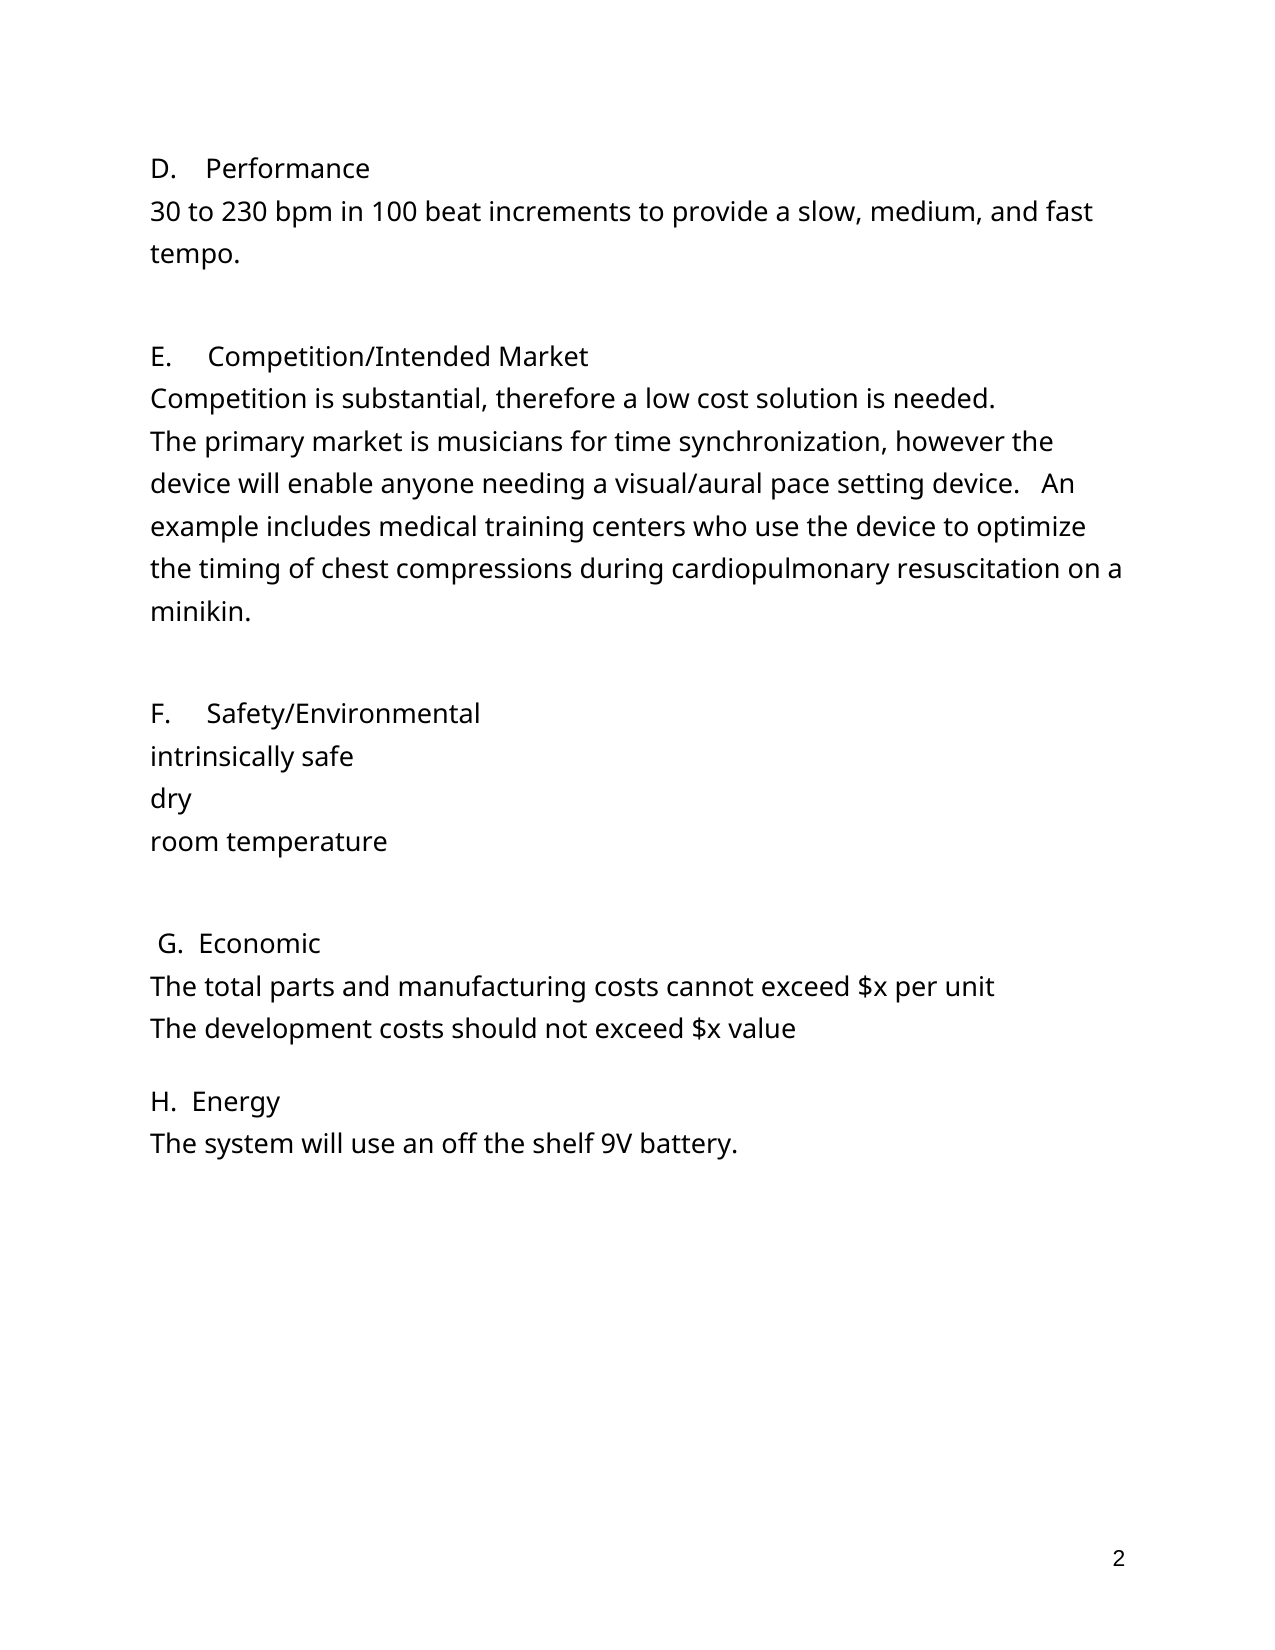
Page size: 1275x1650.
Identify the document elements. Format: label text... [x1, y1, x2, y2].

text D. Performance [150, 150, 1125, 187]
text room temperature [150, 822, 1125, 859]
text The development costs should not exceed $x value [150, 1009, 1125, 1046]
text The total parts and manufacturing costs cannot exceed $x per unit [150, 967, 1125, 1004]
text The primary market is musicians for time synchronization, however the device will enable anyone needing a visual/aural pace setting device. An example includes medical training centers who use the device to optimize the timing of chest compressions during cardiopulmonary resuscitation on a minikin. [150, 422, 1125, 629]
text Competition is substantial, therefore a low cost solution is needed. [150, 380, 1125, 417]
text G. Economic [150, 925, 1125, 962]
text dry [150, 779, 1125, 816]
text E. Competition/Intended Market [150, 338, 1125, 374]
text 30 to 230 bpm in 100 beat increments to provide a slow, medium, and fast tempo. [150, 192, 1125, 272]
text intrinsically safe [150, 737, 1125, 774]
text The system will use an off the shelf 9V battery. [150, 1124, 1125, 1161]
text F. Safety/Environmental [150, 695, 1125, 732]
text H. Energy [150, 1082, 1125, 1119]
